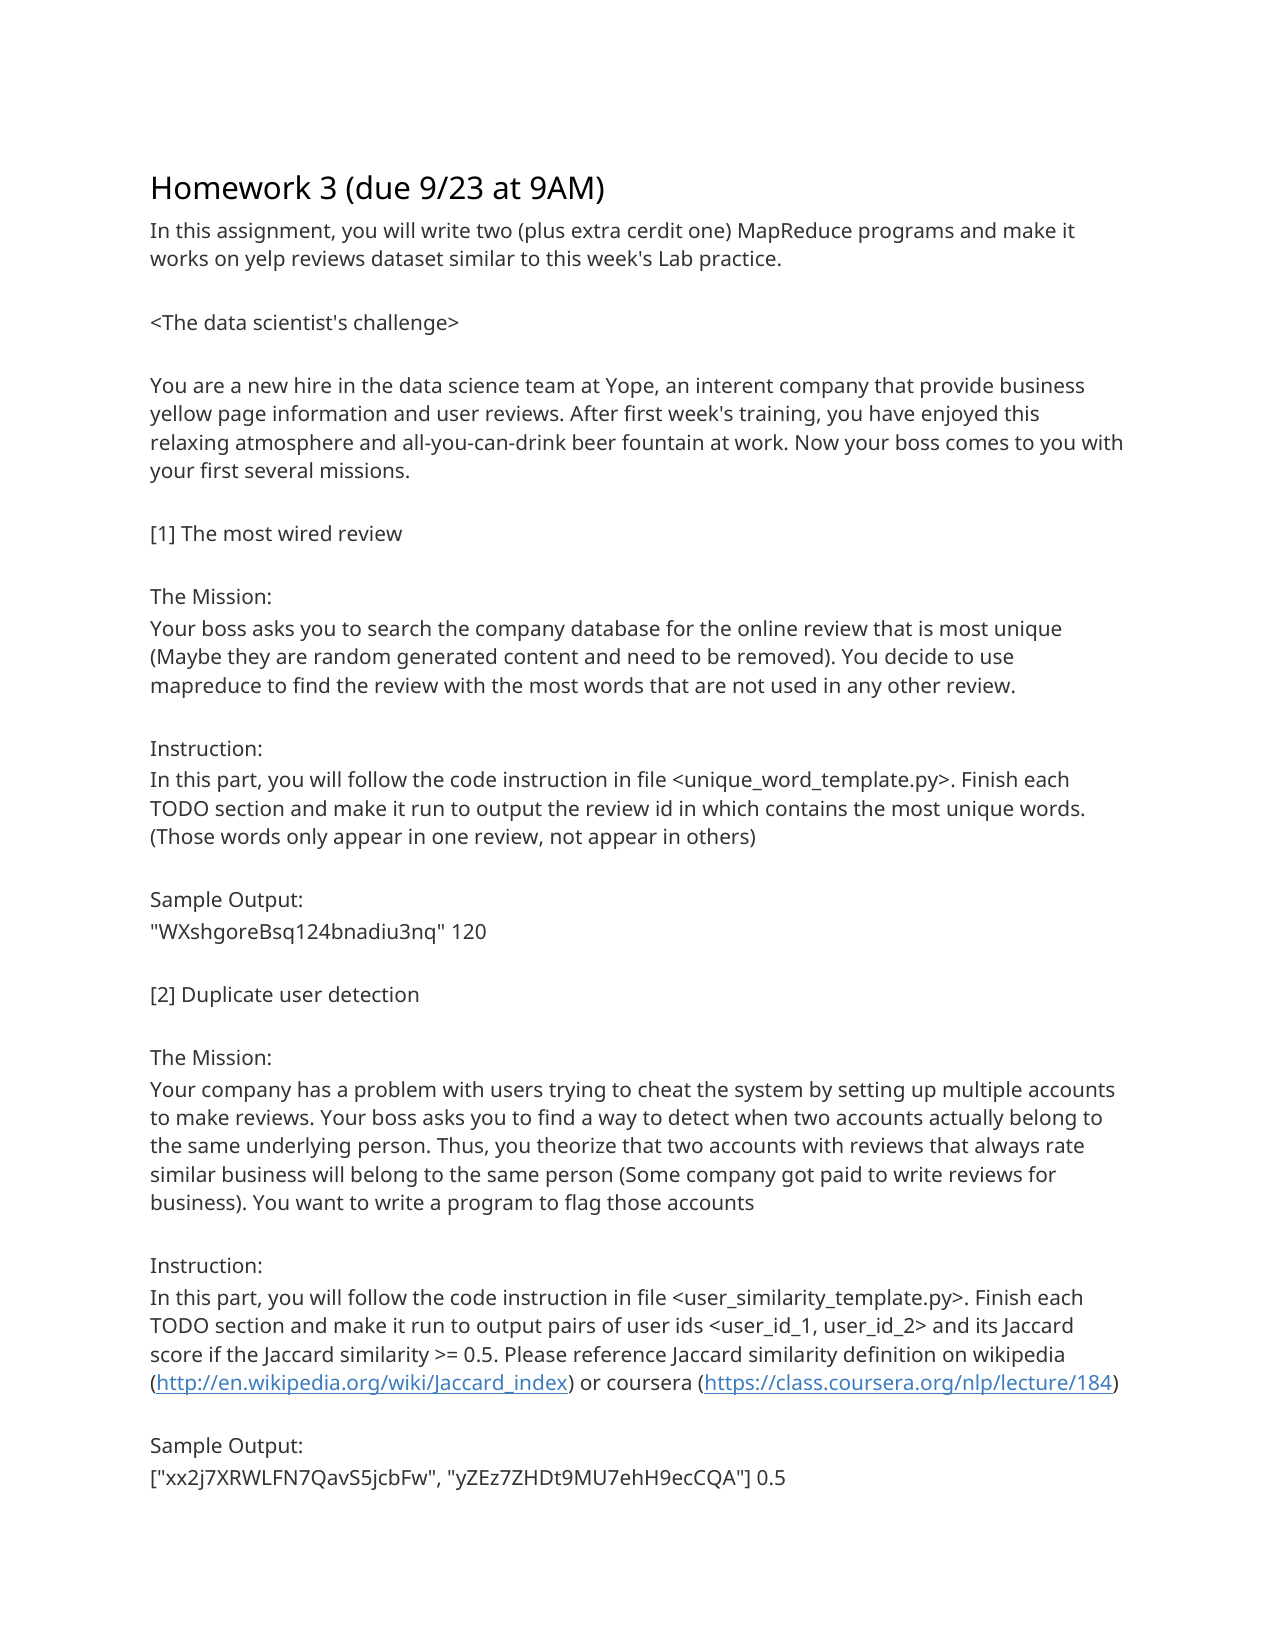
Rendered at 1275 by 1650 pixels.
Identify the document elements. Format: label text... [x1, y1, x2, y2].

text [2] Duplicate user detection [150, 980, 1125, 1008]
text You are a new hire in the data science team at Yope, an interent company that provide business yellow page information and user reviews. After first week's training, you have enjoyed this relaxing atmosphere and all-you-can-drink beer fountain at work. Now your boss comes to you with your first several missions. [150, 371, 1125, 484]
text [1] The most wired review [150, 519, 1125, 548]
text Your company has a problem with users trying to cheat the system by setting up multiple accounts to make reviews. Your boss asks you to find a way to detect when two accounts actually belong to the same underlying person. Thus, you theorize that two accounts with reviews that always rate similar business will belong to the same person (Some company got paid to write reviews for business). You want to write a program to flag those accounts [150, 1075, 1125, 1217]
text "WXshgoreBsq124bnadiu3nq" 120 [150, 917, 1125, 945]
text Sample Output: [150, 885, 1125, 914]
text The Mission: [150, 1043, 1125, 1072]
text In this assignment, you will write two (plus extra cerdit one) MapReduce programs and make it works on yelp reviews dataset similar to this week's Lab practice. [150, 216, 1125, 273]
text Your boss asks you to search the company database for the online review that is most unique (Maybe they are random generated content and need to be removed). You decide to use mapreduce to find the review with the most words that are not used in any other review. [150, 614, 1125, 699]
text ["xx2j7XRWLFN7QavS5jcbFw", "yZEz7ZHDt9MU7ehH9ecCQA"] 0.5 [150, 1463, 1125, 1492]
text Instruction: [150, 734, 1125, 762]
text In this part, you will follow the code instruction in file <unique_word_template.py>. Finish each TODO section and make it run to output the review id in which contains the most unique words. (Those words only appear in one review, not appear in others) [150, 765, 1125, 851]
text Instruction: [150, 1252, 1125, 1280]
text The Mission: [150, 582, 1125, 611]
text Sample Output: [150, 1432, 1125, 1460]
text <The data scientist's challenge> [150, 308, 1125, 336]
text In this part, you will follow the code instruction in file <user_similarity_template.py>. Finish each TODO section and make it run to output pairs of user ids <user_id_1, user_id_2> and its Jaccard score if the Jaccard similarity >= 0.5. Please reference Jaccard similarity definition on wikipedia (http://en.wikipedia.org/wiki/Jaccard_index) or coursera (https://class.coursera.org/nlp/lecture/184) [150, 1283, 1125, 1397]
text Homework 3 (due 9/23 at 9AM) [150, 166, 1125, 208]
